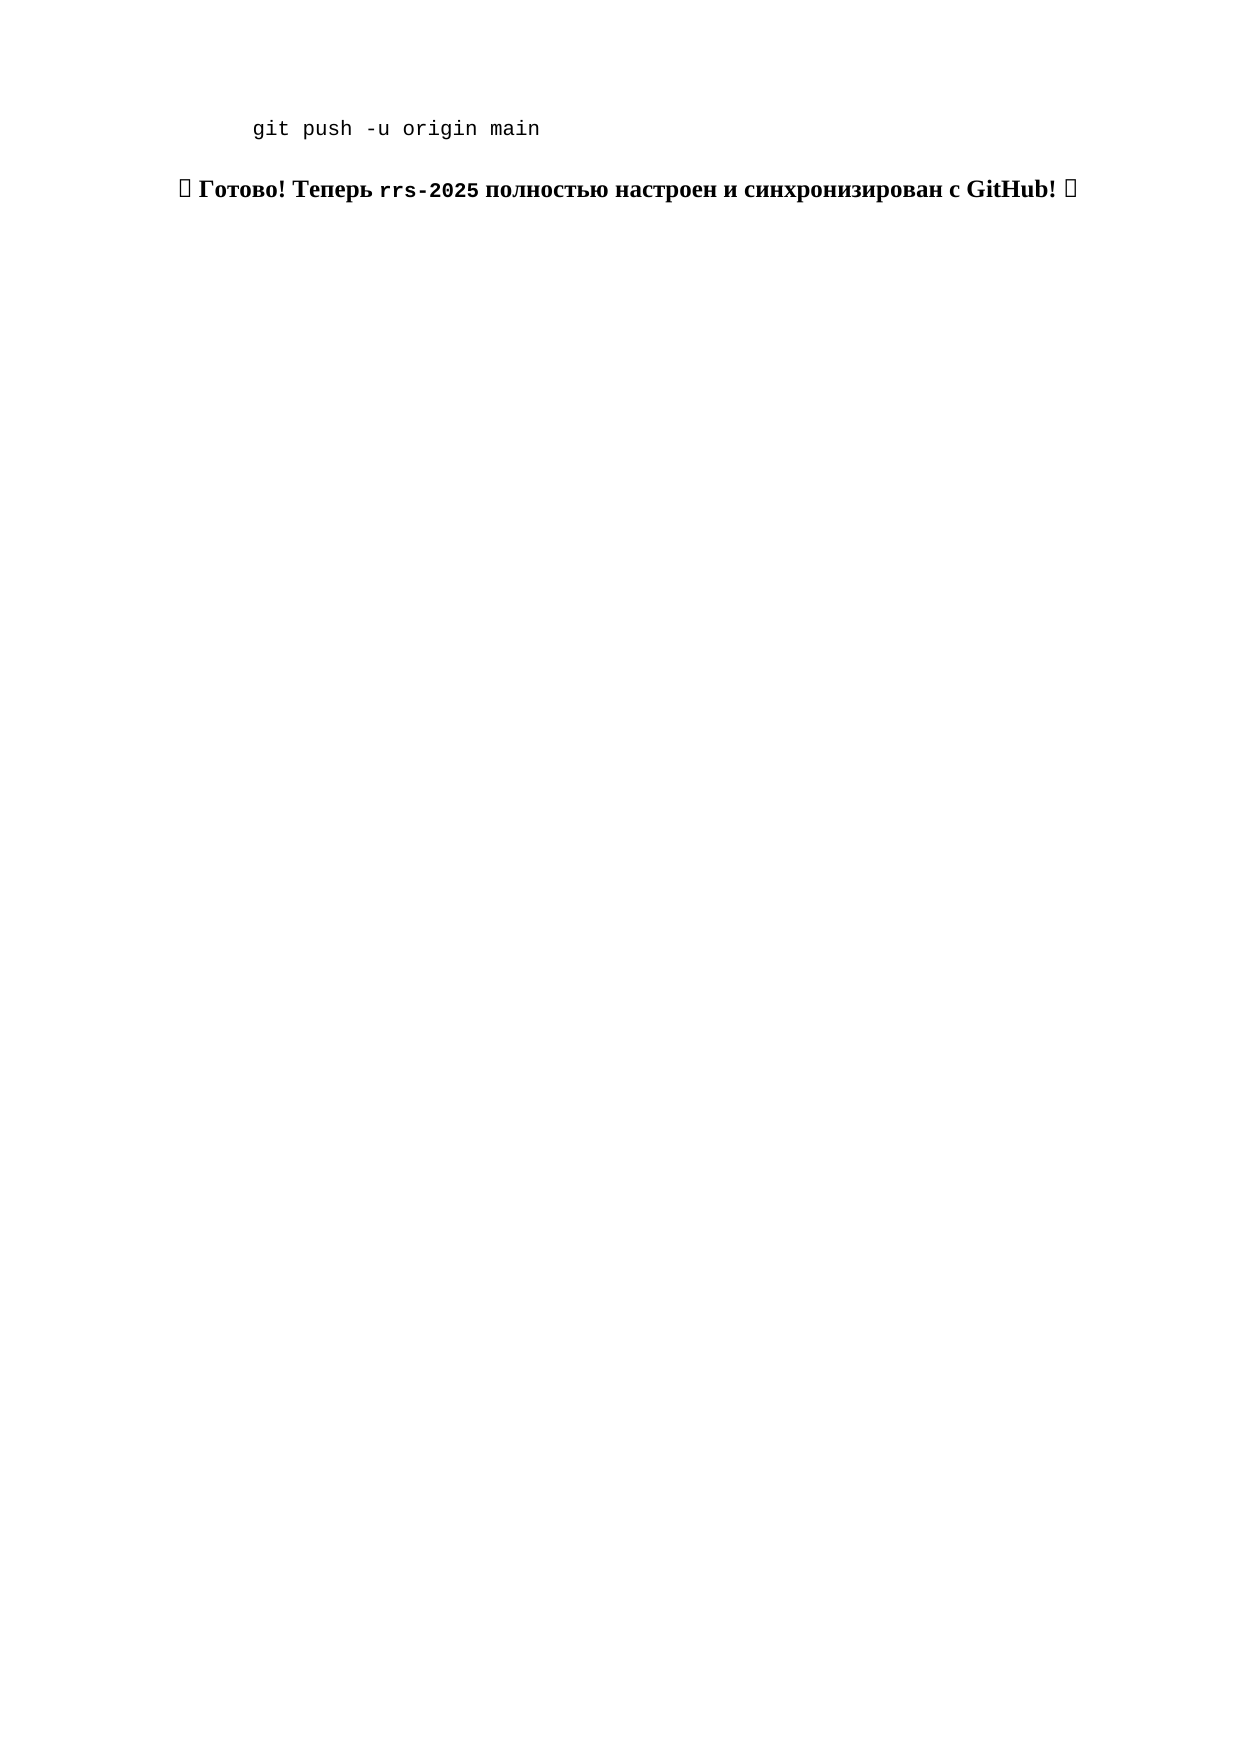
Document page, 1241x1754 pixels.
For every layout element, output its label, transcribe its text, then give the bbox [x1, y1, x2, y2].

text git push -u origin main [252, 118, 1152, 142]
text 🎉 Готово! Теперь rrs-2025 полностью настроен и синхронизирован с GitHub! 🚀 [177, 171, 1152, 205]
